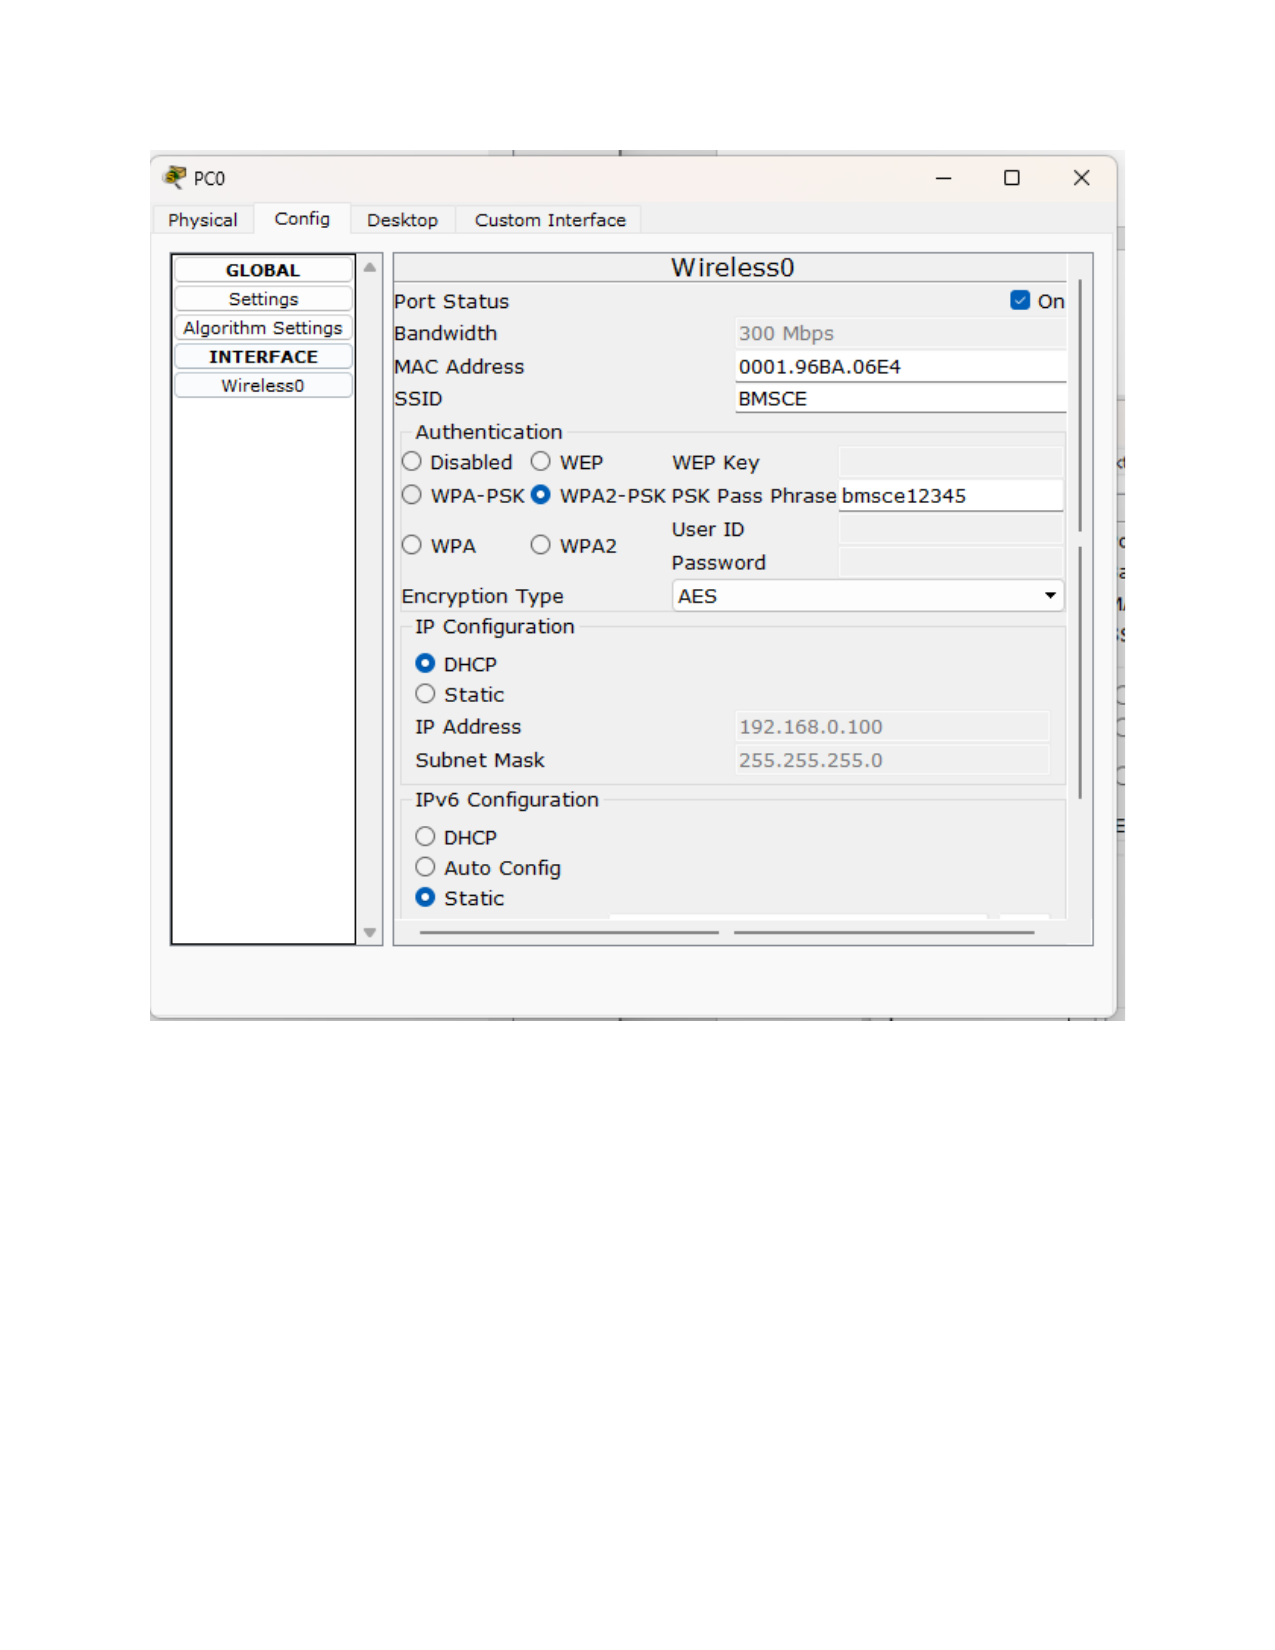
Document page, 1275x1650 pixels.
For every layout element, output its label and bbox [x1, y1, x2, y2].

picture [150, 150, 1125, 1021]
